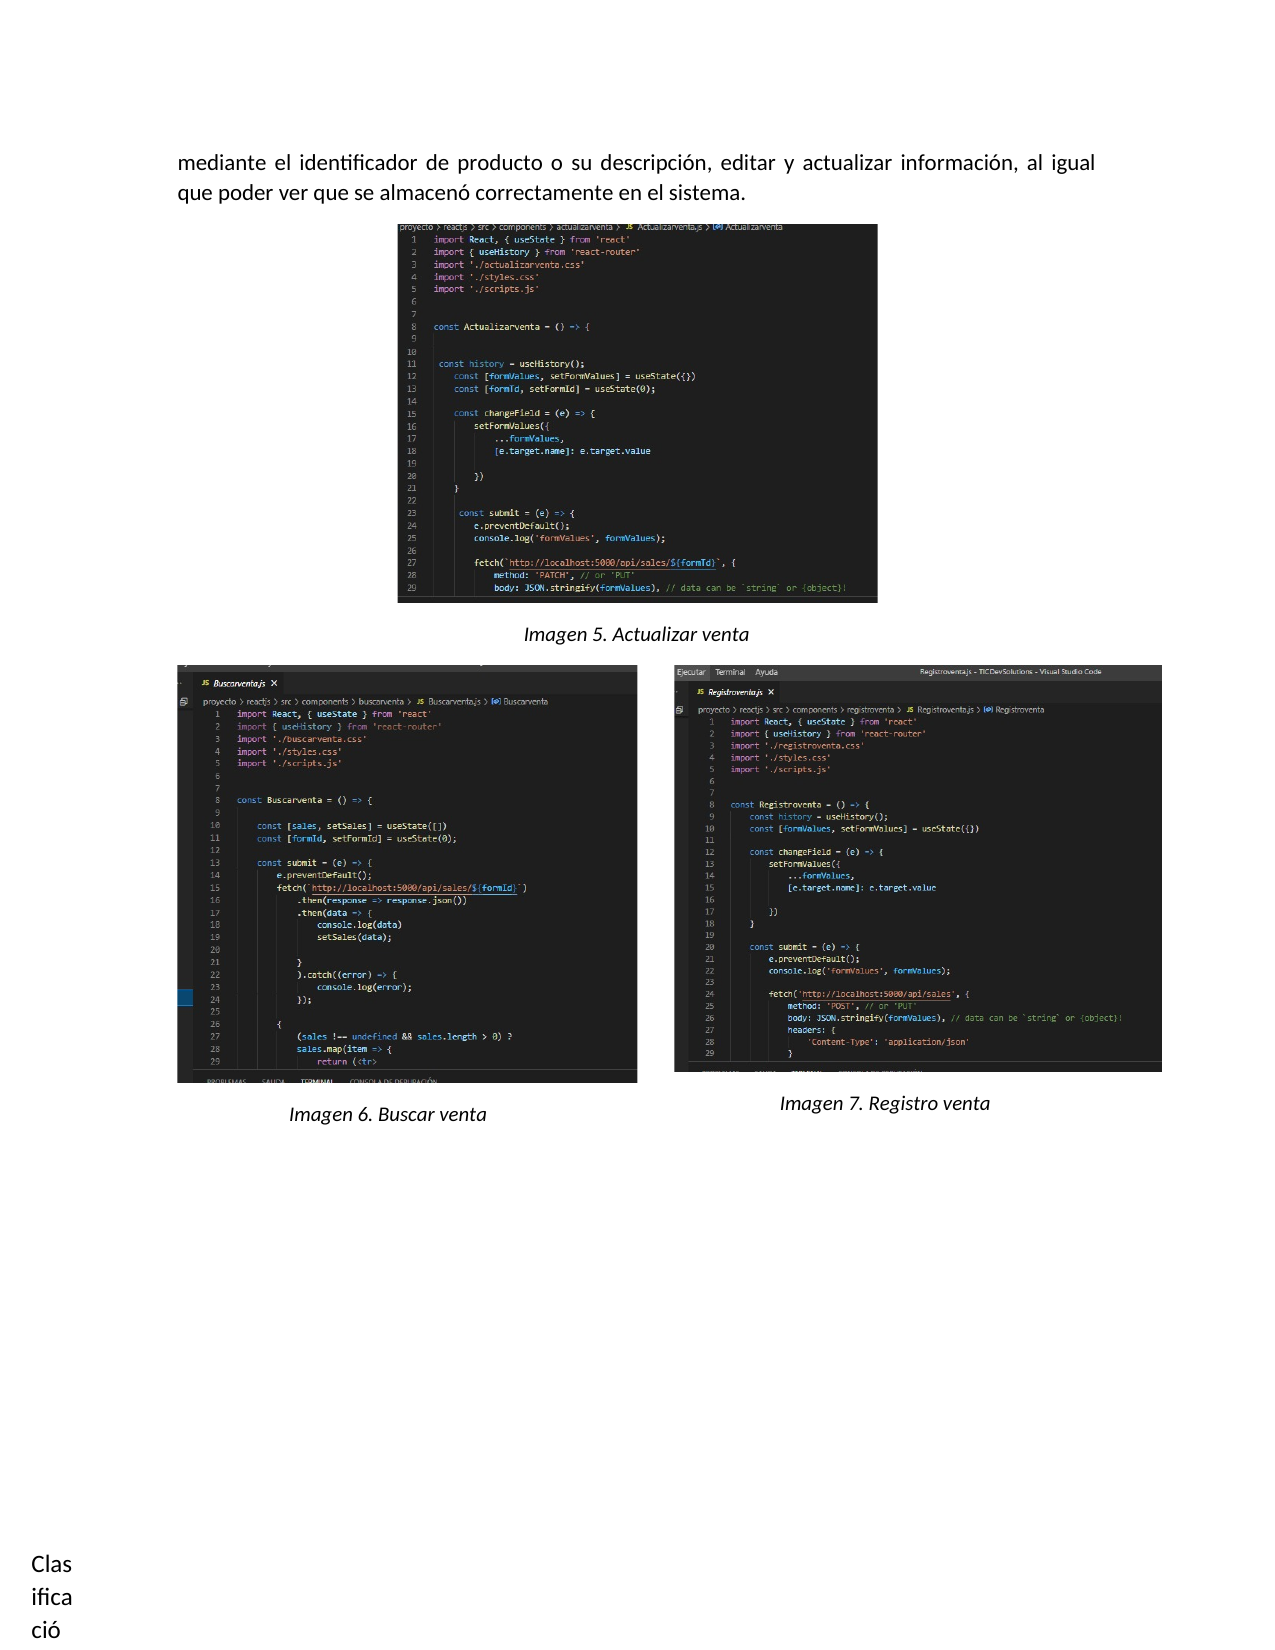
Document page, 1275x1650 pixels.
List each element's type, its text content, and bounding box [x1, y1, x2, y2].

text Imagen 5. Actualizar venta [177, 622, 1098, 647]
picture [674, 665, 1162, 1072]
text Imagen 6. Buscar venta [177, 1101, 601, 1127]
picture [177, 665, 638, 1083]
picture [397, 224, 878, 603]
text Imagen 7. Registro venta [674, 1090, 1098, 1116]
